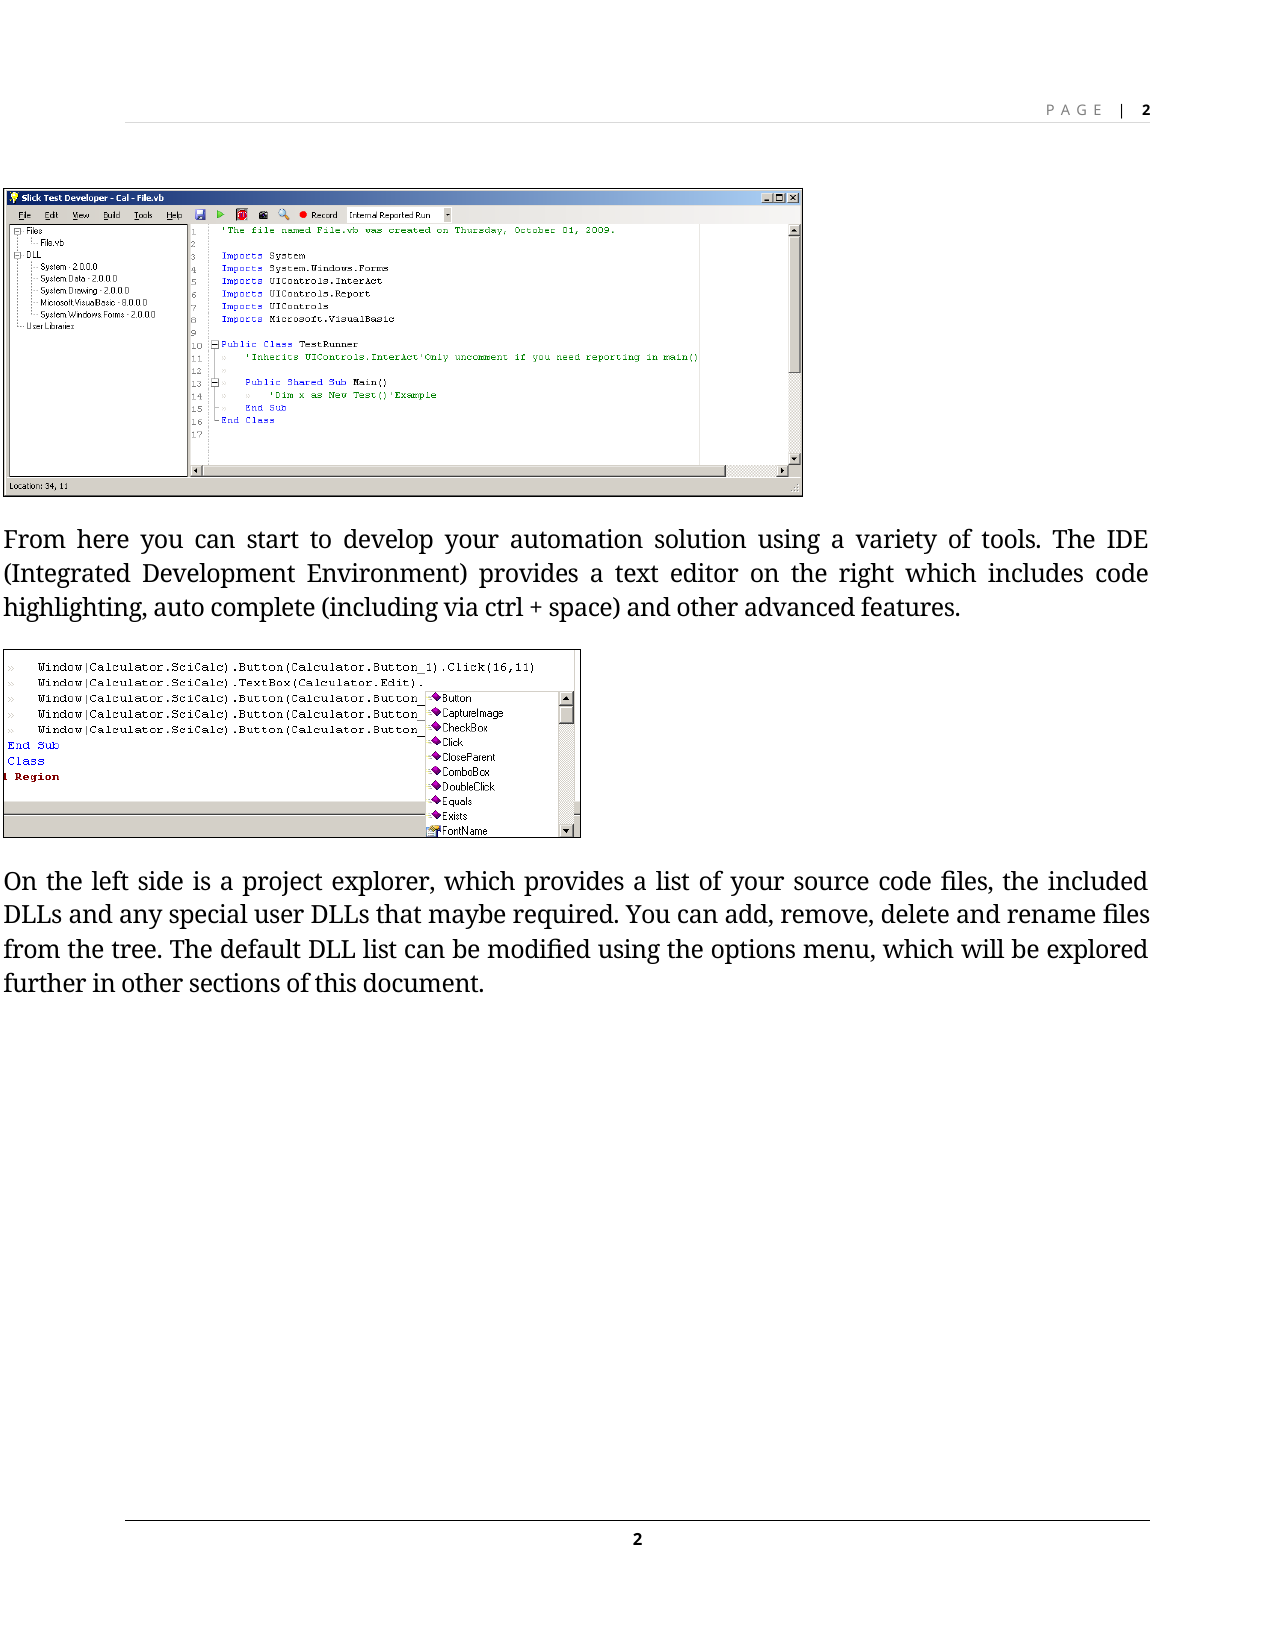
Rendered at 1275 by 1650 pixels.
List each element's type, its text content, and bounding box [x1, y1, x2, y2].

picture [4, 189, 802, 496]
text From here you can start to develop your automation solution using a variety of tools. The IDE (Integrated Development Environment) provides a text editor on the right which includes code highlighting, auto complete (including via ctrl + space) and other advanced features. [3, 522, 1150, 624]
picture [4, 650, 580, 837]
text On the left side is a project explorer, which provides a list of your source code files, the included DLLs and any special user DLLs that maybe required. You can add, remove, delete and rename files from the tree. The default DLL list can be modified using the options menu, which will be explored further in other sections of this document. [3, 863, 1150, 999]
